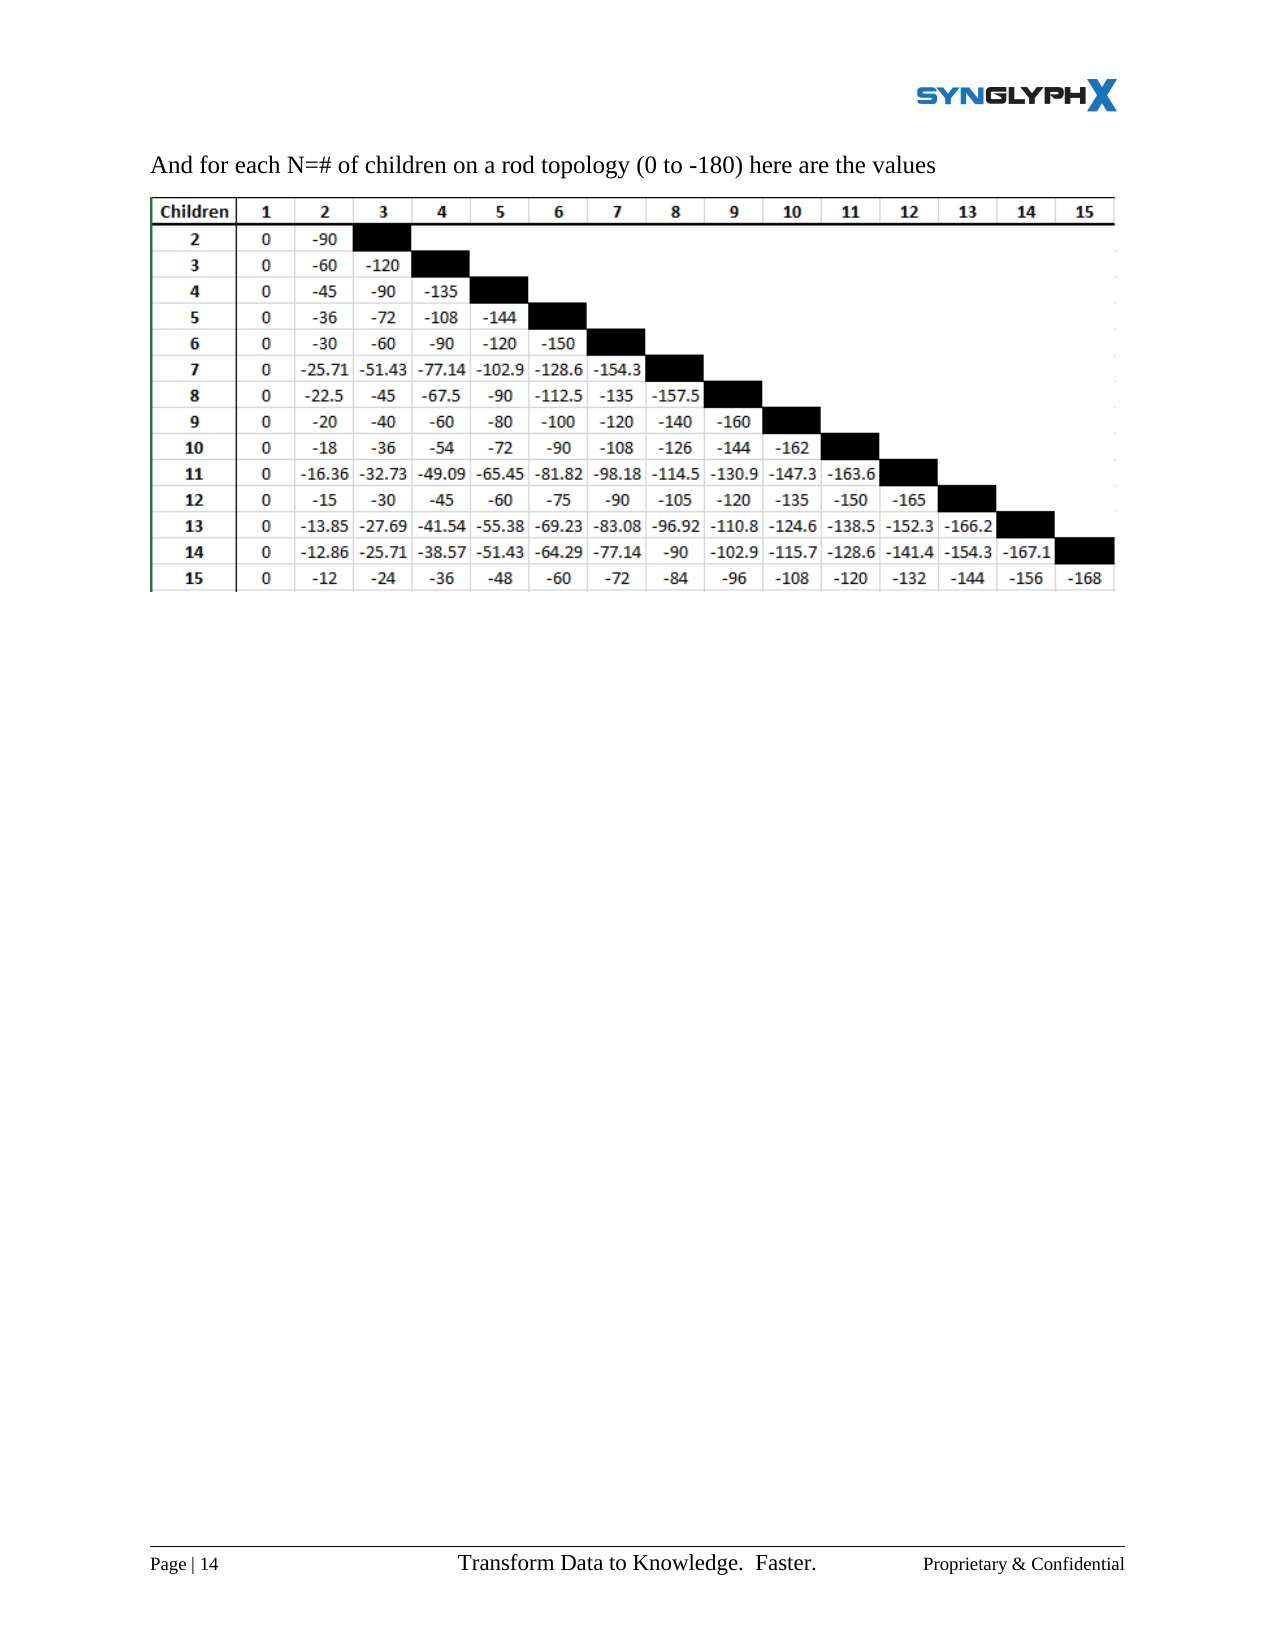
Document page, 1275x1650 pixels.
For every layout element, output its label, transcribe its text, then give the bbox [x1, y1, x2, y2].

picture [910, 75, 1123, 116]
text And for each N=# of children on a rod topology (0 to -180) here are the values [150, 150, 1125, 179]
picture [150, 197, 1116, 592]
